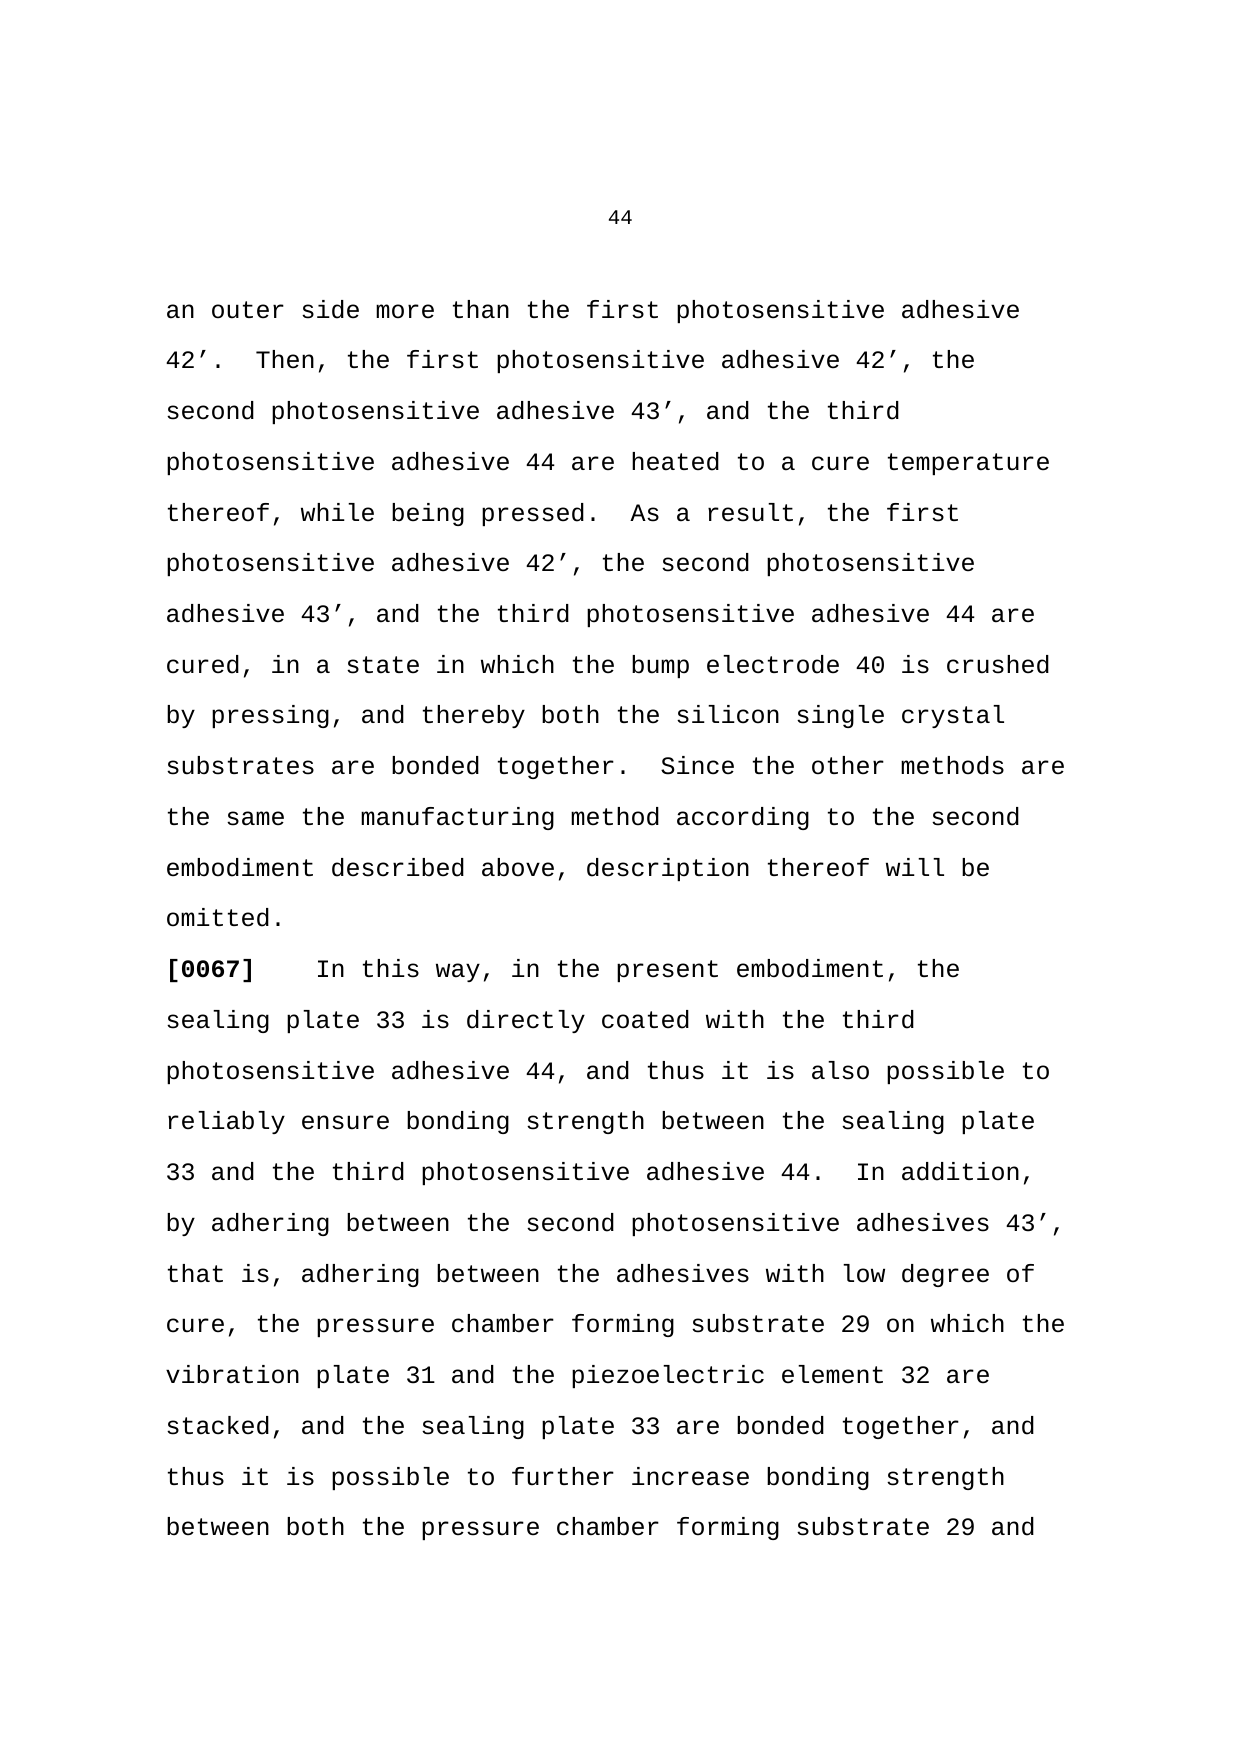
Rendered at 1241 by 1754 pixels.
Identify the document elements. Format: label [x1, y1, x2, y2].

text [165, 937, 1075, 1546]
text [165, 278, 1075, 937]
